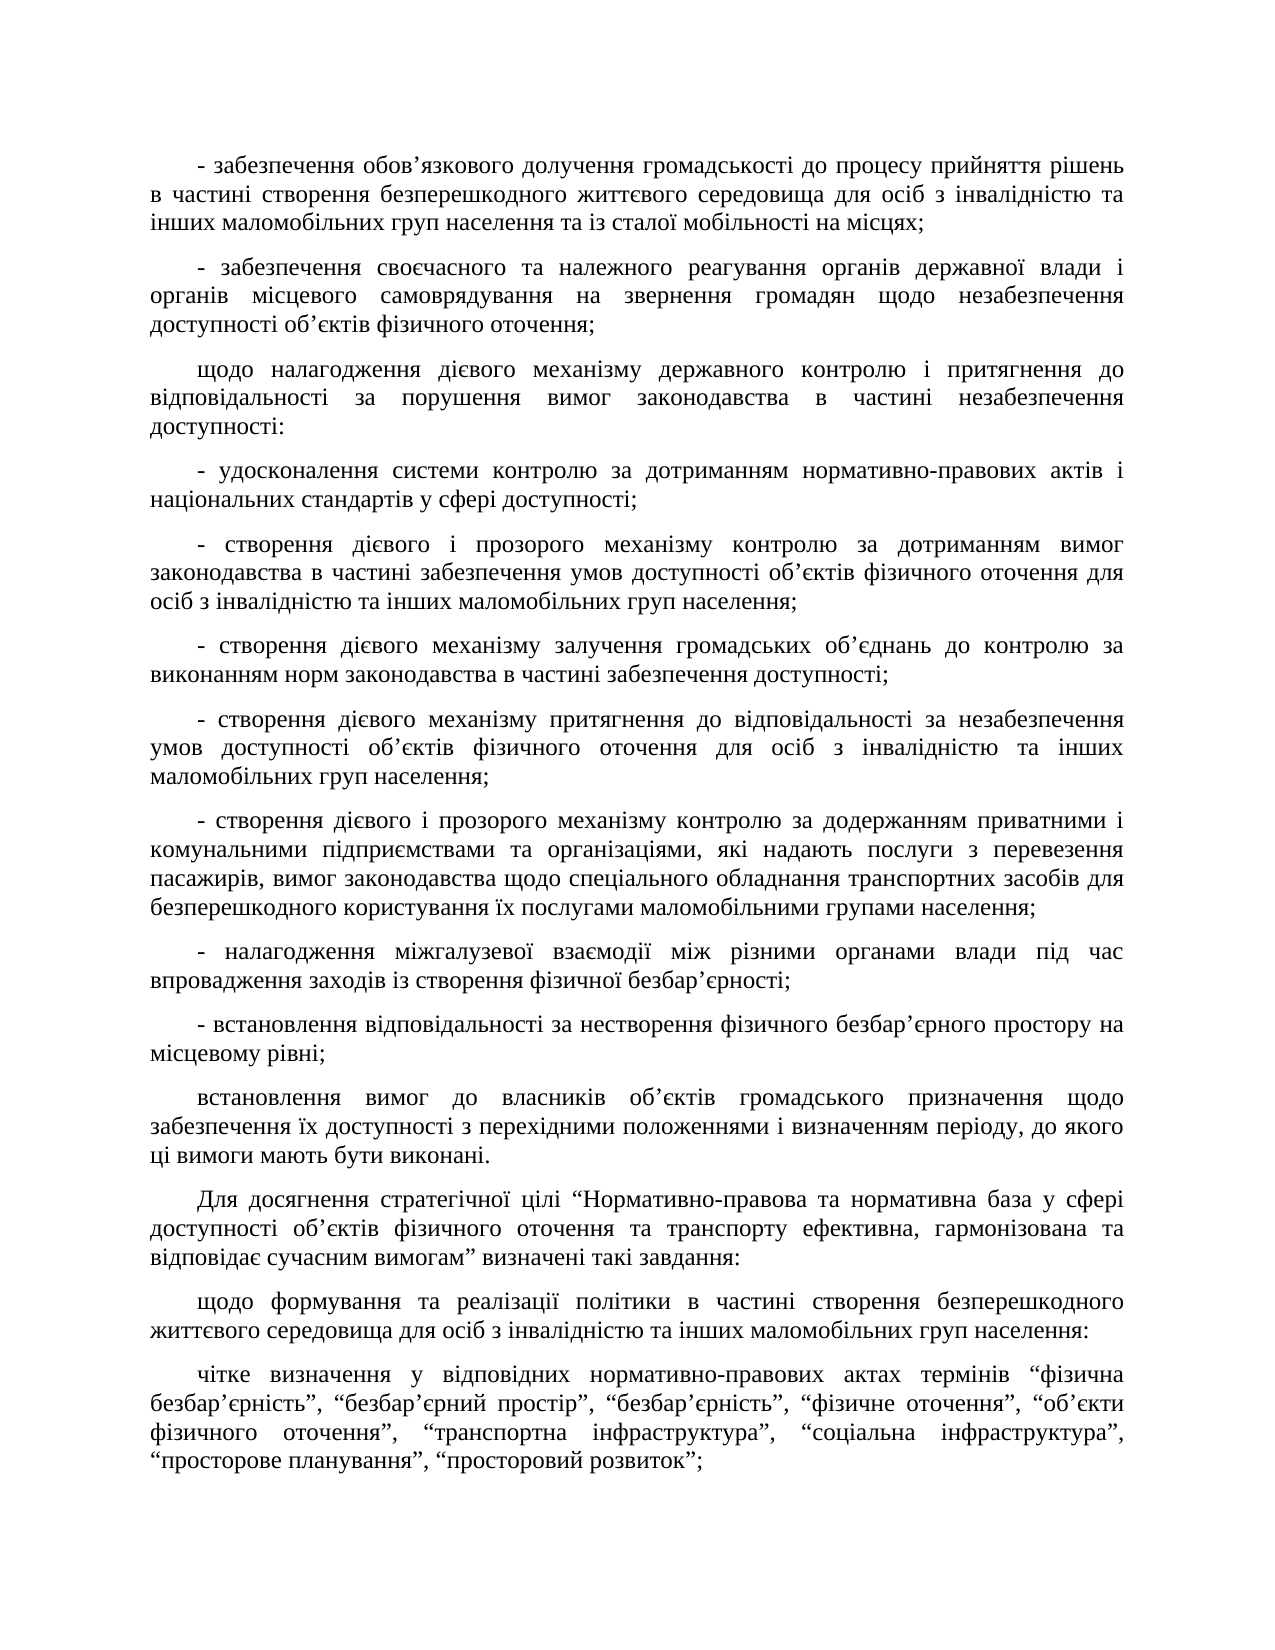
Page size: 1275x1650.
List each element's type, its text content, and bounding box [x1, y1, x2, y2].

text - забезпечення своєчасного та належного реагування органів державної влади і органів місцевого самоврядування на звернення громадян щодо незабезпечення доступності об’єктів фізичного оточення; [150, 252, 1125, 338]
text - встановлення відповідальності за нестворення фізичного безбар’єрного простору на місцевому рівні; [150, 1009, 1125, 1067]
text щодо налагодження дієвого механізму державного контролю і притягнення до відповідальності за порушення вимог законодавства в частині незабезпечення доступності: [150, 354, 1125, 440]
text встановлення вимог до власників об’єктів громадського призначення щодо забезпечення їх доступності з перехідними положеннями і визначенням періоду, до якого ці вимоги мають бути виконані. [150, 1082, 1125, 1169]
text - налагодження міжгалузевої взаємодії між різними органами влади під час впровадження заходів із створення фізичної безбар’єрності; [150, 936, 1125, 994]
text - створення дієвого і прозорого механізму контролю за додержанням приватними і комунальними підприємствами та організаціями, які надають послуги з перевезення пасажирів, вимог законодавства щодо спеціального обладнання транспортних засобів для безперешкодного користування їх послугами маломобільними групами населення; [150, 806, 1125, 921]
text Для досягнення стратегічної цілі “Нормативно-правова та нормативна база у сфері доступності об’єктів фізичного оточення та транспорту ефективна, гармонізована та відповідає сучасним вимогам” визначені такі завдання: [150, 1184, 1125, 1271]
text - створення дієвого механізму залучення громадських об’єднань до контролю за виконанням норм законодавства в частині забезпечення доступності; [150, 631, 1125, 688]
text - удосконалення системи контролю за дотриманням нормативно-правових актів і національних стандартів у сфері доступності; [150, 456, 1125, 513]
text щодо формування та реалізації політики в частині створення безперешкодного життєвого середовища для осіб з інвалідністю та інших маломобільних груп населення: [150, 1286, 1125, 1344]
text чітке визначення у відповідних нормативно-правових актах термінів “фізична безбар’єрність”, “безбар’єрний простір”, “безбар’єрність”, “фізичне оточення”, “об’єкти фізичного оточення”, “транспортна інфраструктура”, “соціальна інфраструктура”, “просторове планування”, “просторовий розвиток”; [150, 1359, 1125, 1474]
text - забезпечення обов’язкового долучення громадськості до процесу прийняття рішень в частині створення безперешкодного життєвого середовища для осіб з інвалідністю та інших маломобільних груп населення та із сталої мобільності на місцях; [150, 150, 1125, 236]
text - створення дієвого і прозорого механізму контролю за дотриманням вимог законодавства в частині забезпечення умов доступності об’єктів фізичного оточення для осіб з інвалідністю та інших маломобільних груп населення; [150, 529, 1125, 615]
text - створення дієвого механізму притягнення до відповідальності за незабезпечення умов доступності об’єктів фізичного оточення для осіб з інвалідністю та інших маломобільних груп населення; [150, 704, 1125, 790]
